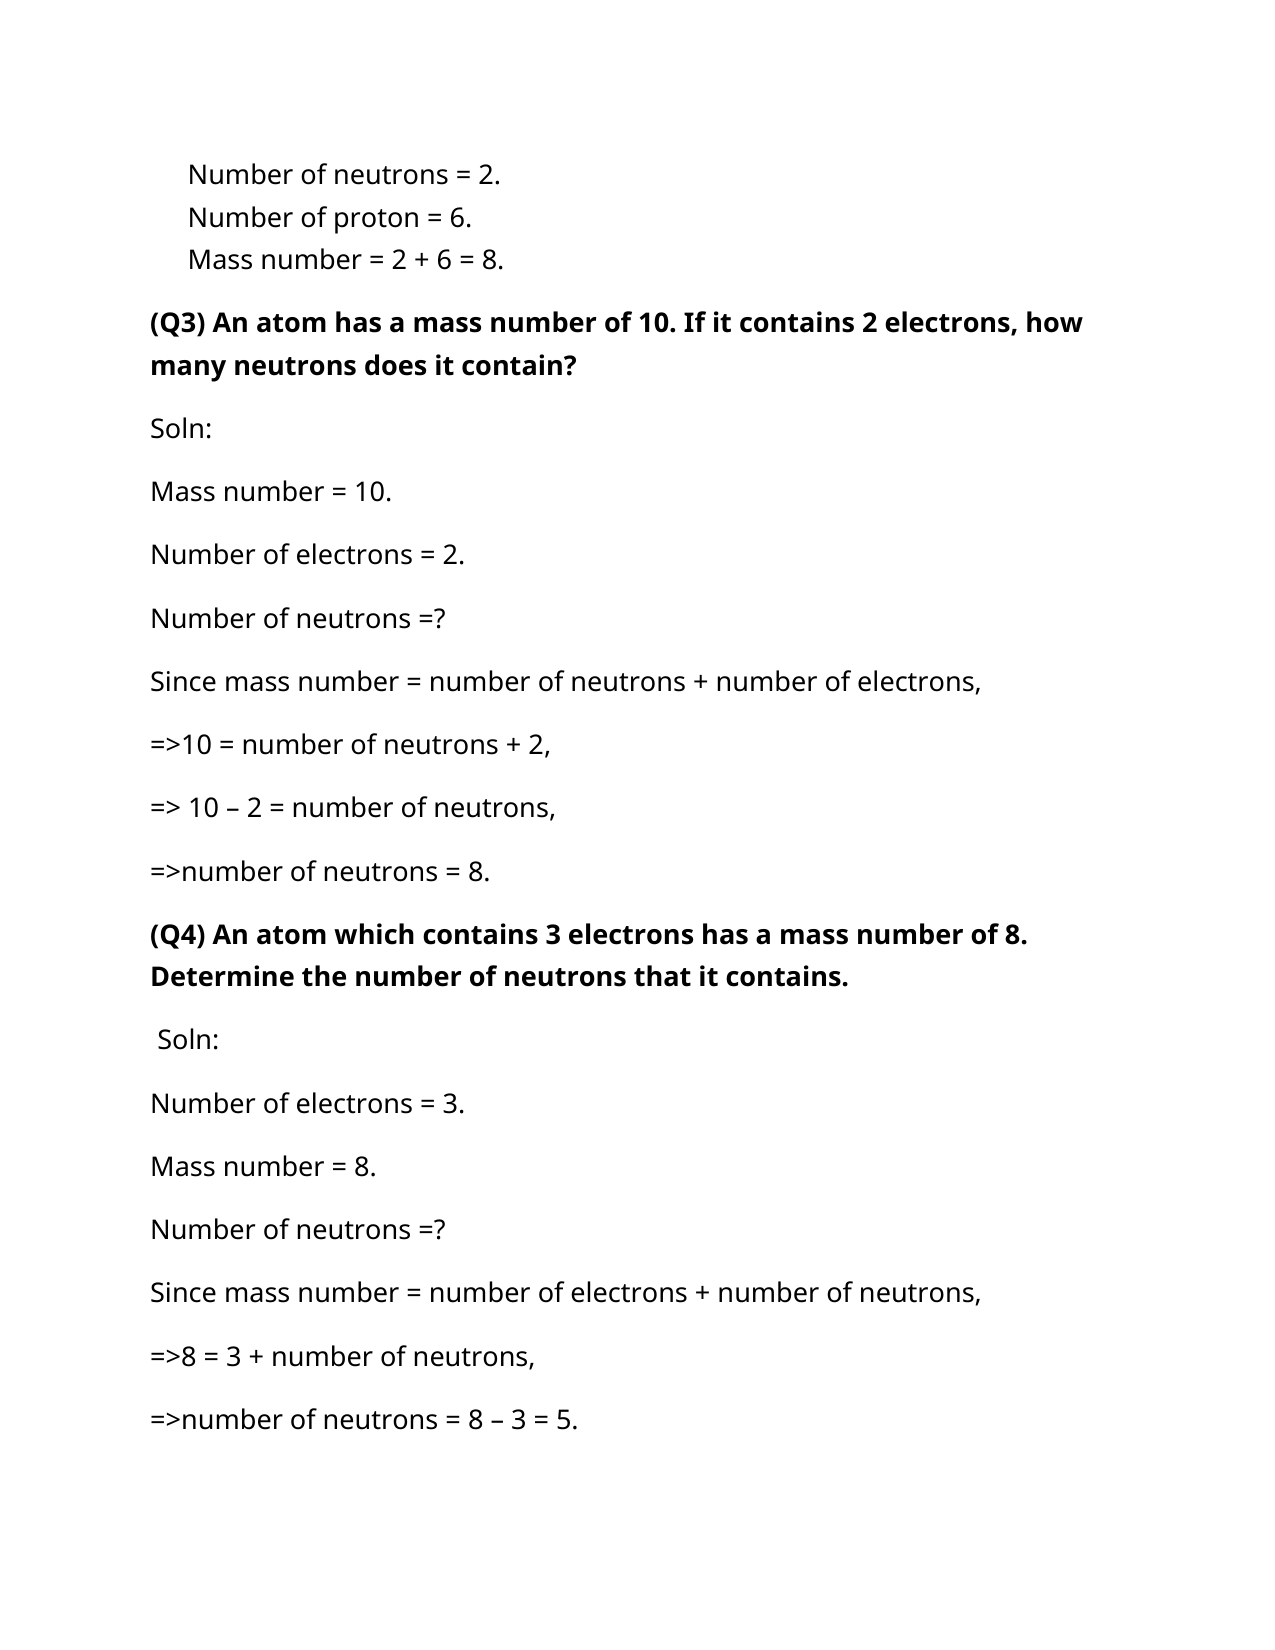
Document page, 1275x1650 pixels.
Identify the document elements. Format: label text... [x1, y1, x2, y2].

text Mass number = 10. [150, 473, 1125, 509]
list Number of neutrons = 2. [187, 156, 1125, 193]
text (Q3) An atom has a mass number of 10. If it contains 2 electrons, how many neutrons does it contain? [150, 304, 1125, 383]
text Since mass number = number of neutrons + number of electrons, [150, 662, 1125, 699]
list Mass number = 2 + 6 = 8. [187, 241, 1125, 277]
text Soln: [150, 409, 1125, 446]
text =>10 = number of neutrons + 2, [150, 726, 1125, 762]
text =>8 = 3 + number of neutrons, [150, 1337, 1125, 1374]
text Number of neutrons =? [150, 1211, 1125, 1247]
text => 10 – 2 = number of neutrons, [150, 789, 1125, 826]
text =>number of neutrons = 8 – 3 = 5. [150, 1400, 1125, 1437]
text Soln: [150, 1021, 1125, 1058]
text Number of electrons = 3. [150, 1084, 1125, 1121]
text =>number of neutrons = 8. [150, 852, 1125, 889]
text Since mass number = number of electrons + number of neutrons, [150, 1274, 1125, 1311]
text Number of electrons = 2. [150, 536, 1125, 573]
text Mass number = 8. [150, 1147, 1125, 1184]
text Number of neutrons =? [150, 599, 1125, 636]
list Number of proton = 6. [187, 198, 1125, 235]
text (Q4) An atom which contains 3 electrons has a mass number of 8. Determine the number of neutrons that it contains. [150, 915, 1125, 994]
